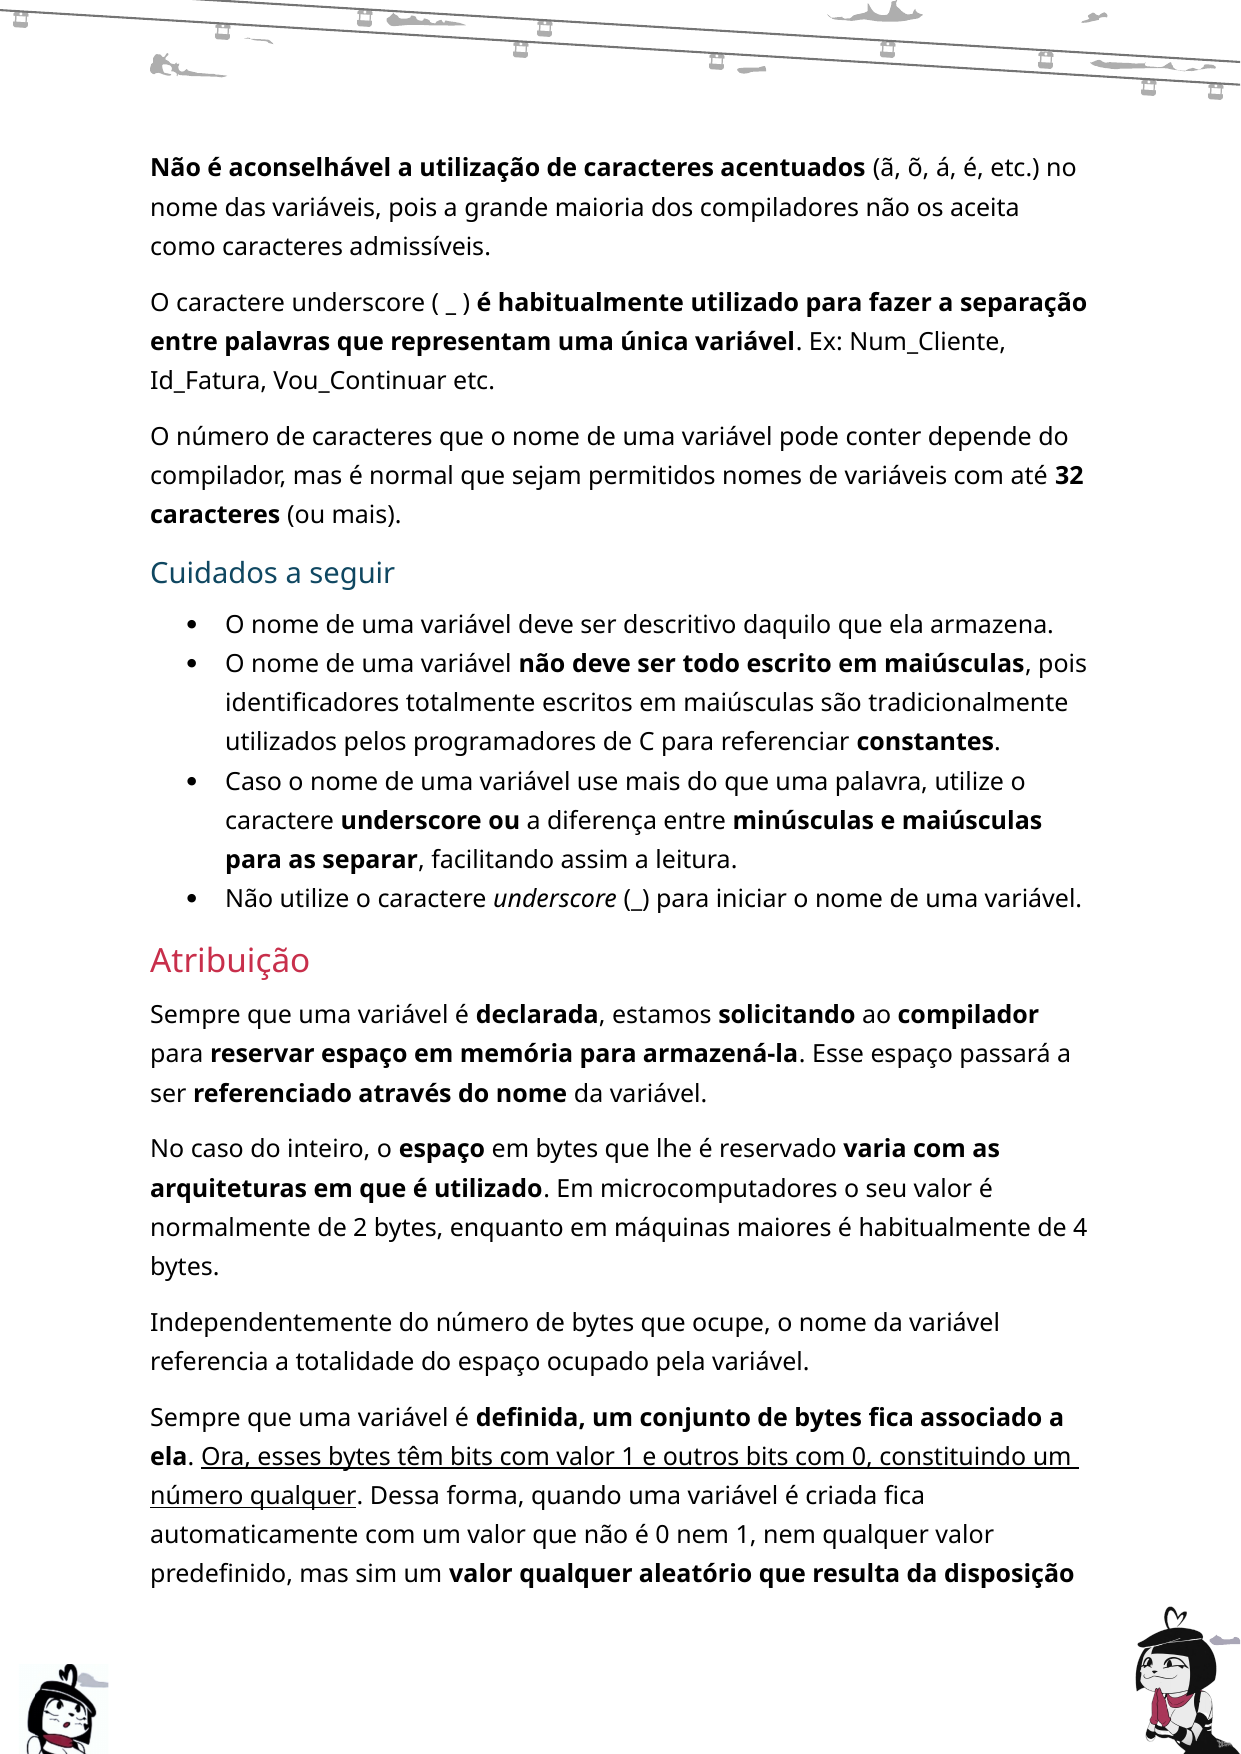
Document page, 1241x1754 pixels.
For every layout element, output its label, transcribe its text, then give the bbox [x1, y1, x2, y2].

picture [513, 43, 529, 58]
text Sempre que uma variável é declarada, estamos solicitando ao compilador para reservar espaço em memória para armazená-la. Esse espaço passará a ser referenciado através do nome da variável. [150, 997, 1090, 1109]
list O nome de uma variável deve ser descritivo daquilo que ela armazena. [187, 606, 1090, 641]
picture [1208, 84, 1224, 100]
picture [880, 42, 896, 58]
picture [357, 10, 373, 27]
list O nome de uma variável não deve ser todo escrito em maiúsculas, pois identificadores totalmente escritos em maiúsculas são tradicionalmente utilizados pelos programadores de C para referenciar constantes. [187, 646, 1090, 758]
list Não utilize o caractere underscore (_) para iniciar o nome de uma variável. [187, 881, 1090, 915]
picture [709, 54, 725, 70]
picture [537, 21, 553, 37]
picture [215, 25, 230, 40]
text No caso do inteiro, o espaço em bytes que lhe é reservado varia com as arquiteturas em que é utilizado. Em microcomputadores o seu valor é normalmente de 2 bytes, enquanto em máquinas maiores é habitualmente de 4 bytes. [150, 1131, 1090, 1283]
picture [18, 1664, 109, 1754]
text Não é aconselhável a utilização de caracteres acentuados (ã, õ, á, é, etc.) no nome das variáveis, pois a grande maioria dos compiladores não os aceita como caracteres admissíveis. [150, 150, 1090, 262]
list Caso o nome de uma variável use mais do que uma palavra, utilize o caractere underscore ou a diferença entre minúsculas e maiúsculas para as separar, facilitando assim a leitura. [187, 763, 1090, 876]
picture [13, 12, 29, 28]
picture [1135, 1606, 1240, 1754]
text O número de caracteres que o nome de uma variável pode conter depende do compilador, mas é normal que sejam permitidos nomes de variáveis com até 32 caracteres (ou mais). [150, 418, 1090, 531]
picture [1038, 52, 1054, 69]
picture [1141, 80, 1157, 96]
text O caractere underscore ( _ ) é habitualmente utilizado para fazer a separação entre palavras que representam uma única variável. Ex: Num_Cliente, Id_Fatura, Vou_Continuar etc. [150, 284, 1090, 397]
subtitle Cuidados a seguir [150, 552, 1090, 592]
text Independentemente do número de bytes que ocupe, o nome da variável referencia a totalidade do espaço ocupado pela variável. [150, 1304, 1090, 1378]
title Atribuição [150, 936, 1090, 982]
